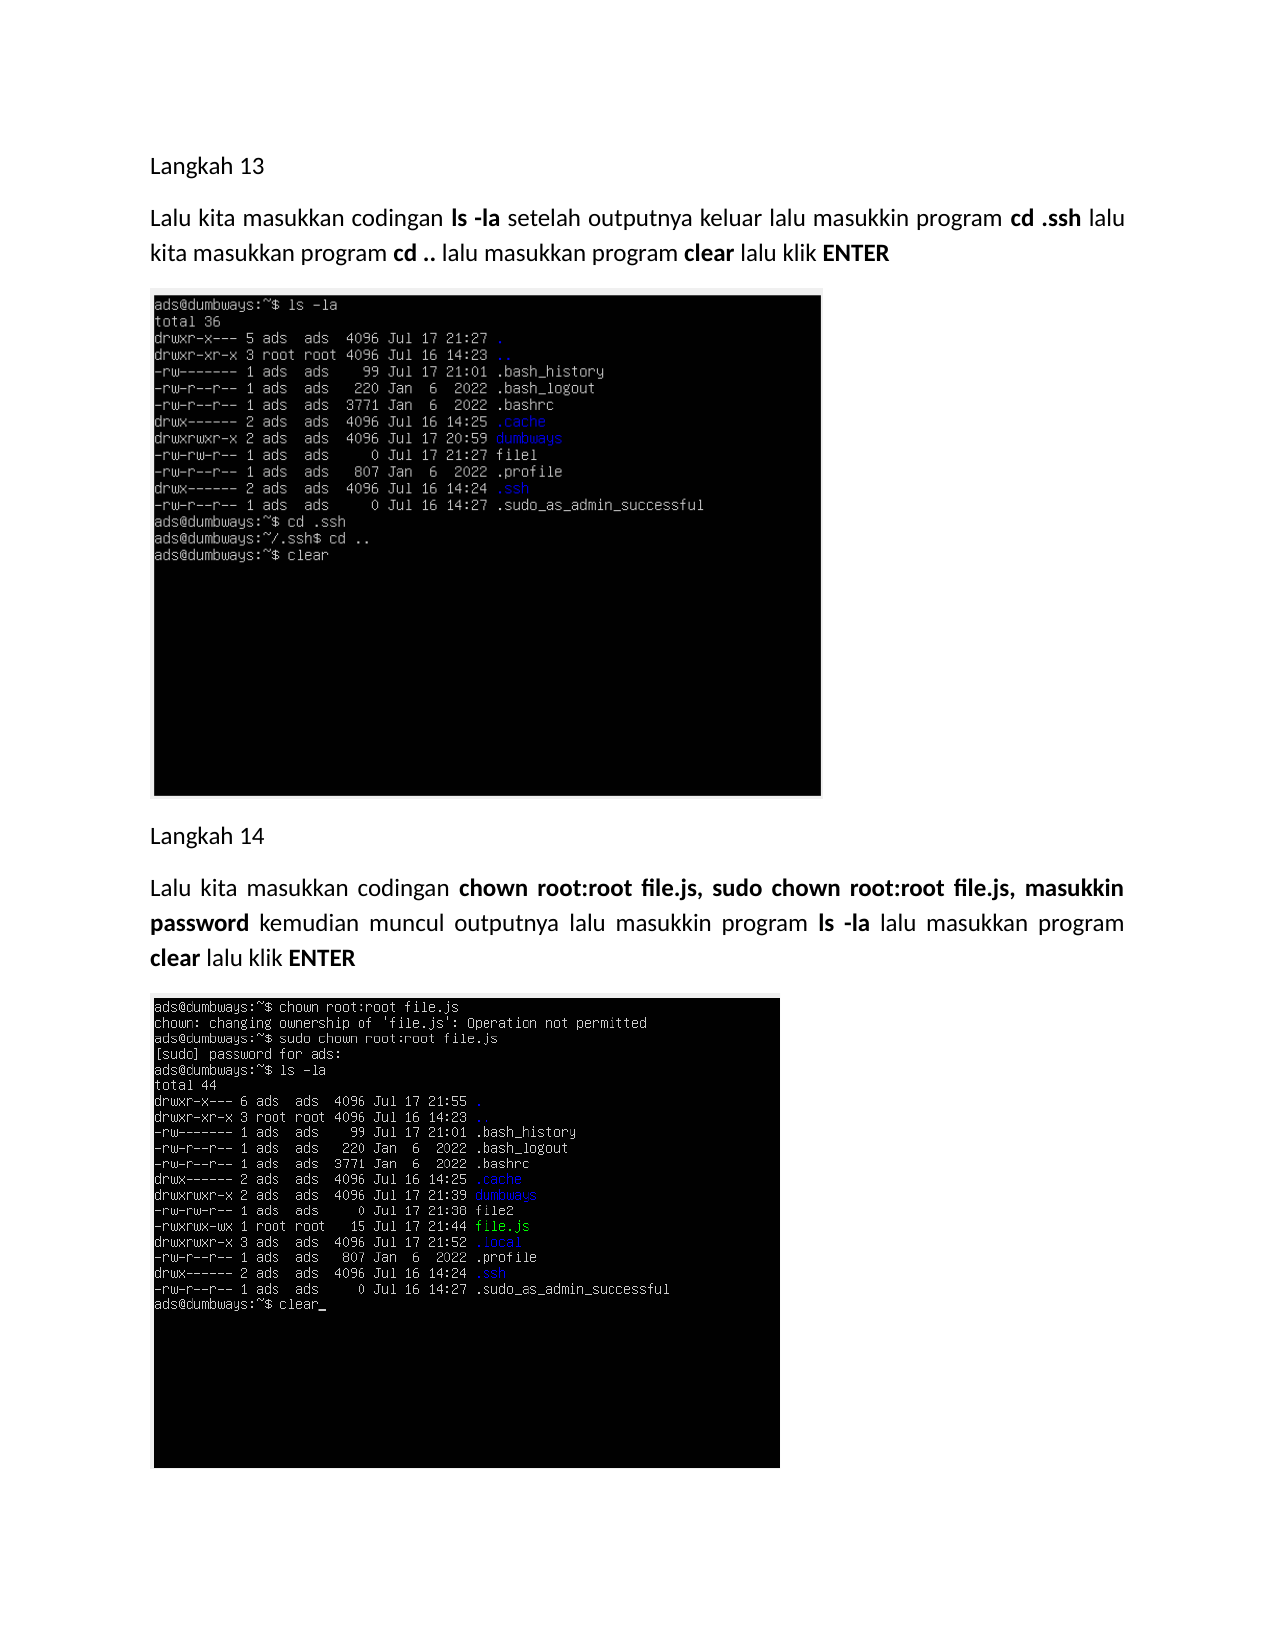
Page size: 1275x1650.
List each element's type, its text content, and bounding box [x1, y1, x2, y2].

text Lalu kita masukkan codingan chown root:root file.js, sudo chown root:root file.js, masukkin password kemudian muncul outputnya lalu masukkin program ls -la lalu masukkan program clear lalu klik ENTER [150, 872, 1125, 972]
text Langkah 13 [150, 150, 1125, 181]
text Langkah 14 [150, 820, 1125, 851]
picture [150, 288, 823, 799]
picture [150, 993, 780, 1469]
text Lalu kita masukkan codingan ls -la setelah outputnya keluar lalu masukkin program cd .ssh lalu kita masukkan program cd .. lalu masukkan program clear lalu klik ENTER [150, 202, 1125, 267]
